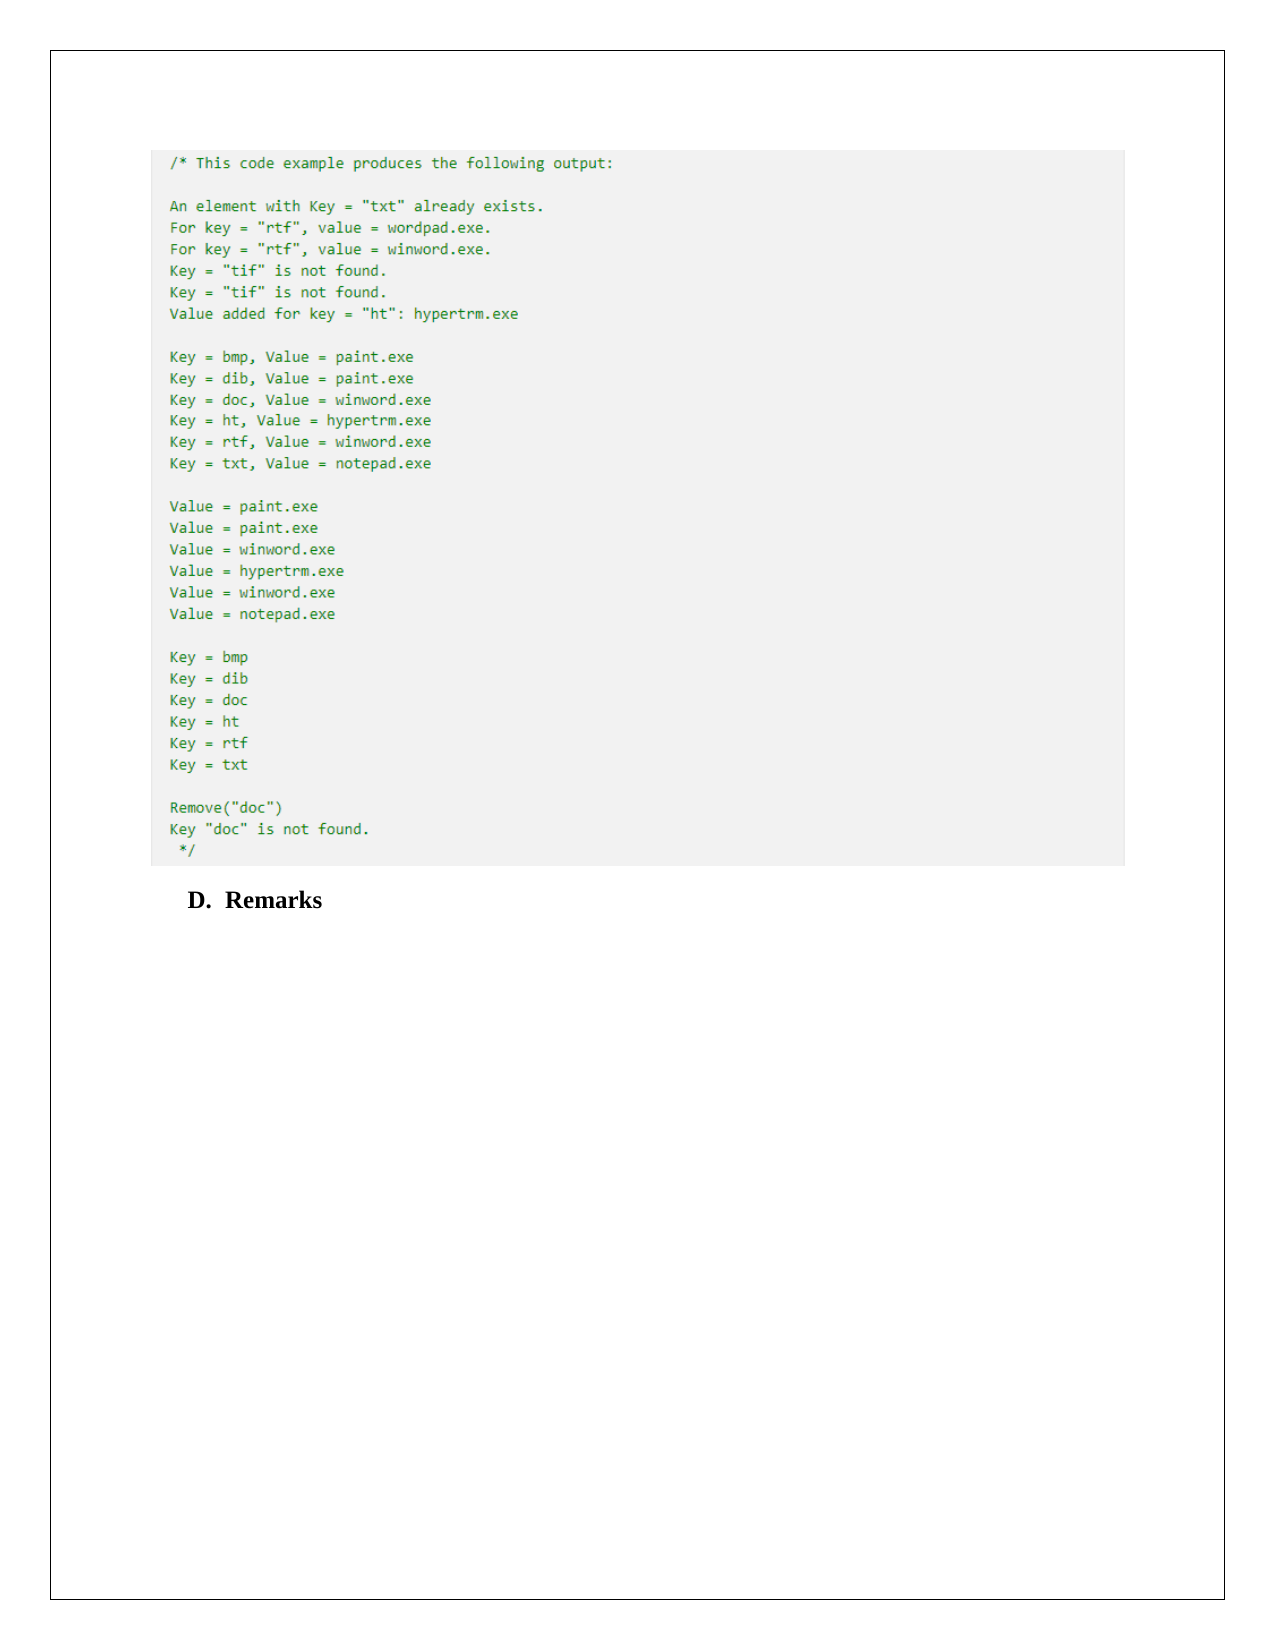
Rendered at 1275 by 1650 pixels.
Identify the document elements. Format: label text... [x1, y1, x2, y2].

list Remarks [187, 885, 1125, 913]
picture [150, 150, 1125, 866]
